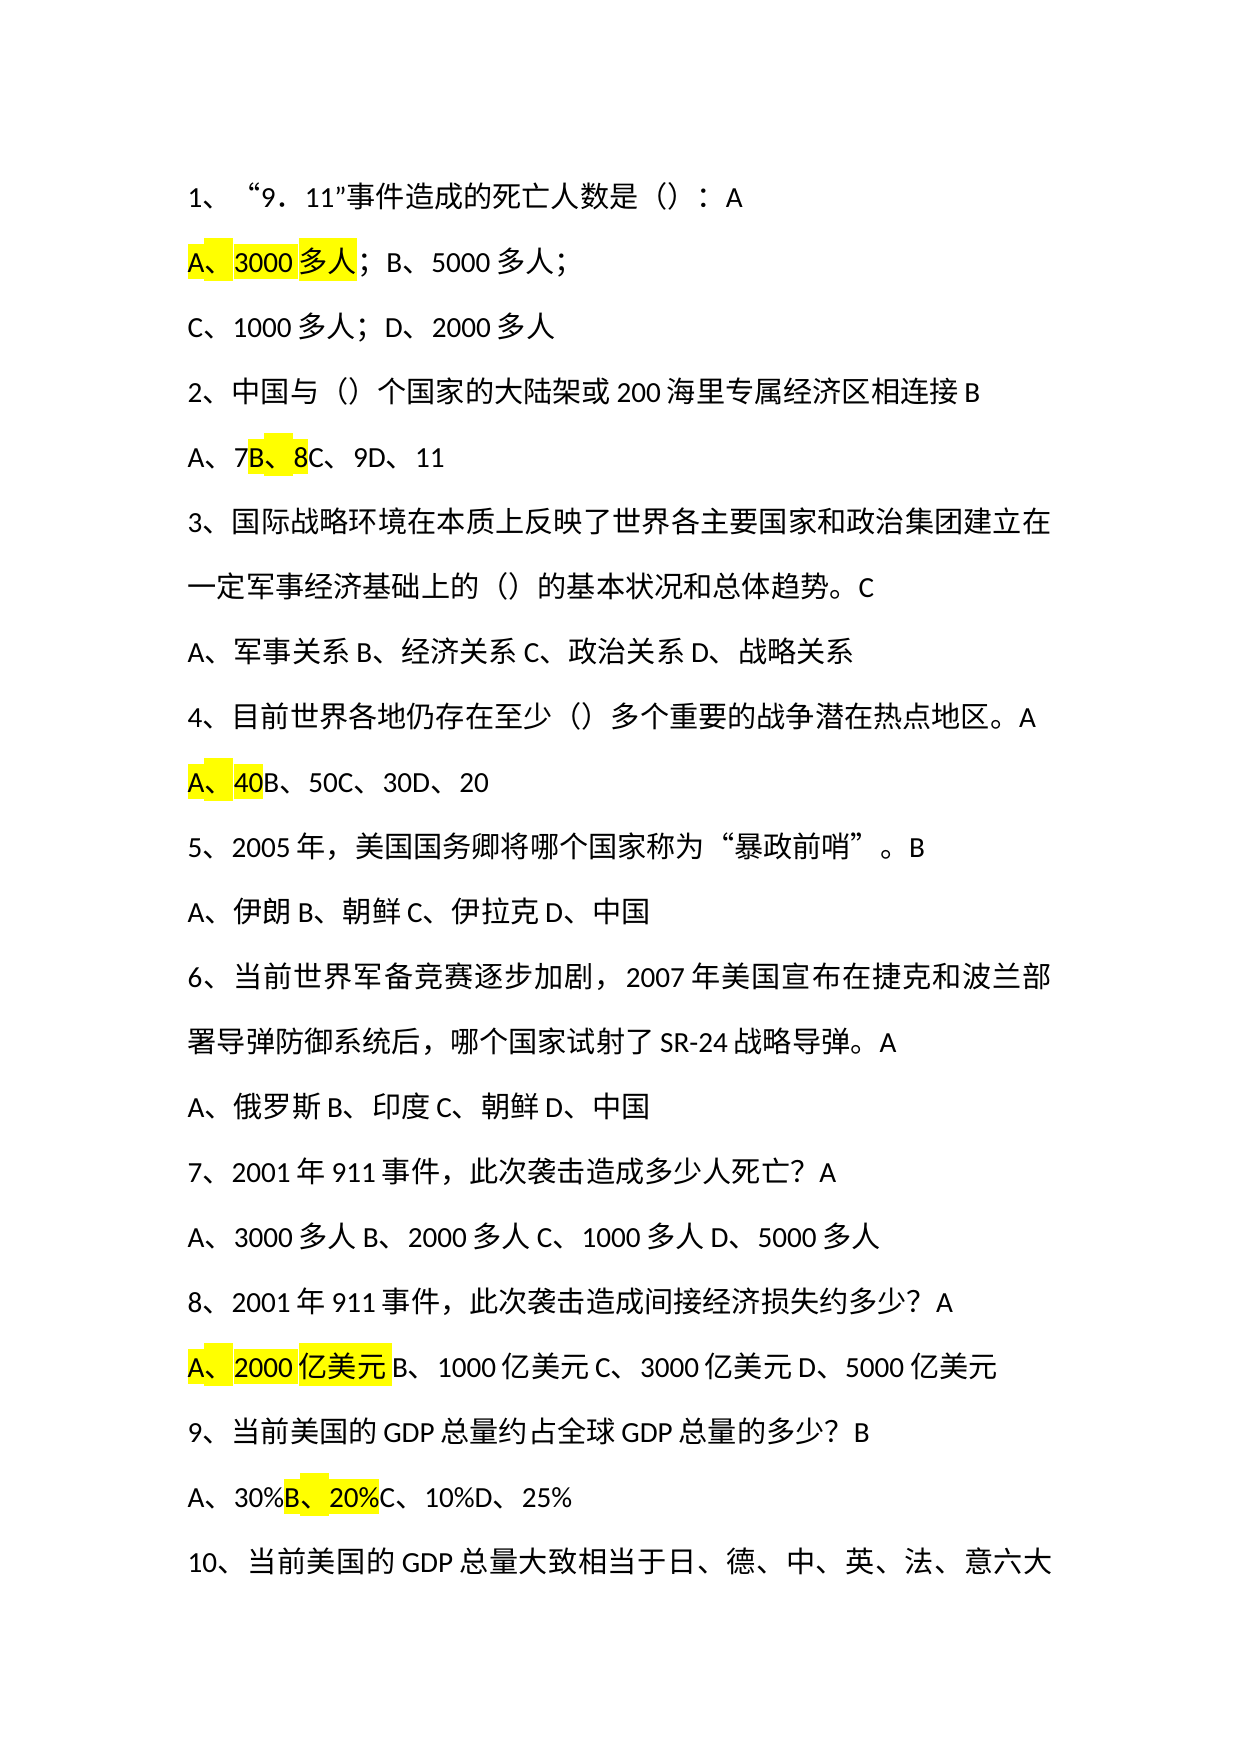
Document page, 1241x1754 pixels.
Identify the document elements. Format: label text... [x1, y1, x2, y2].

text A、40B、50C、30D、20 [187, 747, 1053, 812]
text A、3000多人；B、5000多人； [187, 227, 1053, 292]
text A、军事关系B、经济关系C、政治关系D、战略关系 [187, 617, 1053, 682]
text A、3000多人B、2000多人C、1000多人D、5000多人 [187, 1202, 1053, 1267]
text A、俄罗斯B、印度C、朝鲜D、中国 [187, 1072, 1053, 1137]
text 3、国际战略环境在本质上反映了世界各主要国家和政治集团建立在一定军事经济基础上的（）的基本状况和总体趋势。C [187, 487, 1053, 617]
text 9、当前美国的GDP总量约占全球GDP总量的多少？B [187, 1397, 1053, 1462]
text A、7B、8C、9D、11 [187, 422, 1053, 487]
text 8、2001年911事件，此次袭击造成间接经济损失约多少？A [187, 1267, 1053, 1332]
text 1、“9．11”事件造成的死亡人数是（）：A [187, 162, 1053, 227]
text A、2000亿美元B、1000亿美元C、3000亿美元D、5000亿美元 [187, 1332, 1053, 1397]
text A、30%B、20%C、10%D、25% [187, 1462, 1053, 1527]
text 7、2001年911事件，此次袭击造成多少人死亡？A [187, 1137, 1053, 1202]
text 2、中国与（）个国家的大陆架或200海里专属经济区相连接B [187, 357, 1053, 422]
text 5、2005年，美国国务卿将哪个国家称为“暴政前哨”。B [187, 812, 1053, 877]
text 6、当前世界军备竞赛逐步加剧，2007年美国宣布在捷克和波兰部署导弹防御系统后，哪个国家试射了SR-24战略导弹。A [187, 942, 1053, 1072]
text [187, 1527, 1053, 1592]
text C、1000多人；D、2000多人 [187, 292, 1053, 357]
text 4、目前世界各地仍存在至少（）多个重要的战争潜在热点地区。A [187, 682, 1053, 747]
text A、伊朗B、朝鲜C、伊拉克D、中国 [187, 877, 1053, 942]
